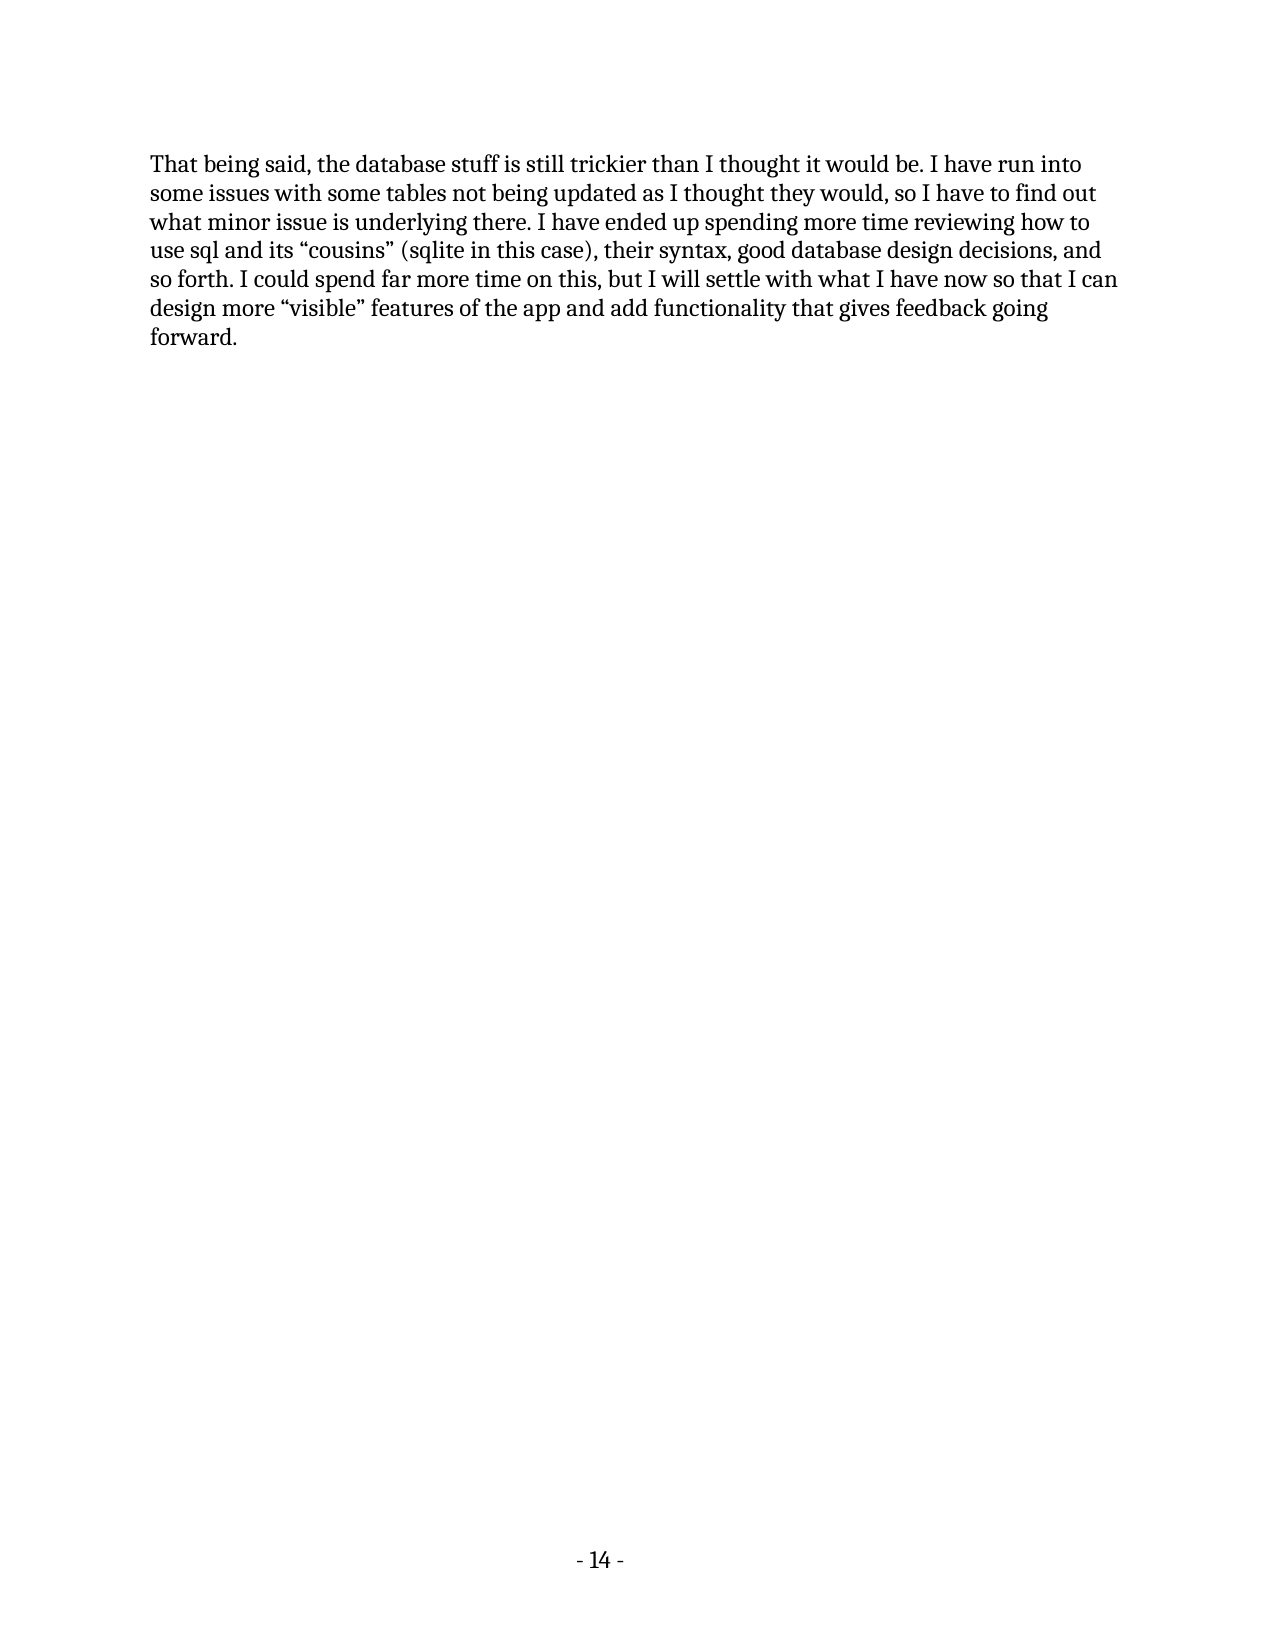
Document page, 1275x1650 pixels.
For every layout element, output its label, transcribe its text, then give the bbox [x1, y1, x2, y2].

text That being said, the database stuff is still trickier than I thought it would be. I have run into some issues with some tables not being updated as I thought they would, so I have to find out what minor issue is underlying there. I have ended up spending more time reviewing how to use sql and its “cousins” (sqlite in this case), their syntax, good database design decisions, and so forth. I could spend far more time on this, but I will settle with what I have now so that I can design more “visible” features of the app and add functionality that gives feedback going forward. [150, 150, 1125, 351]
